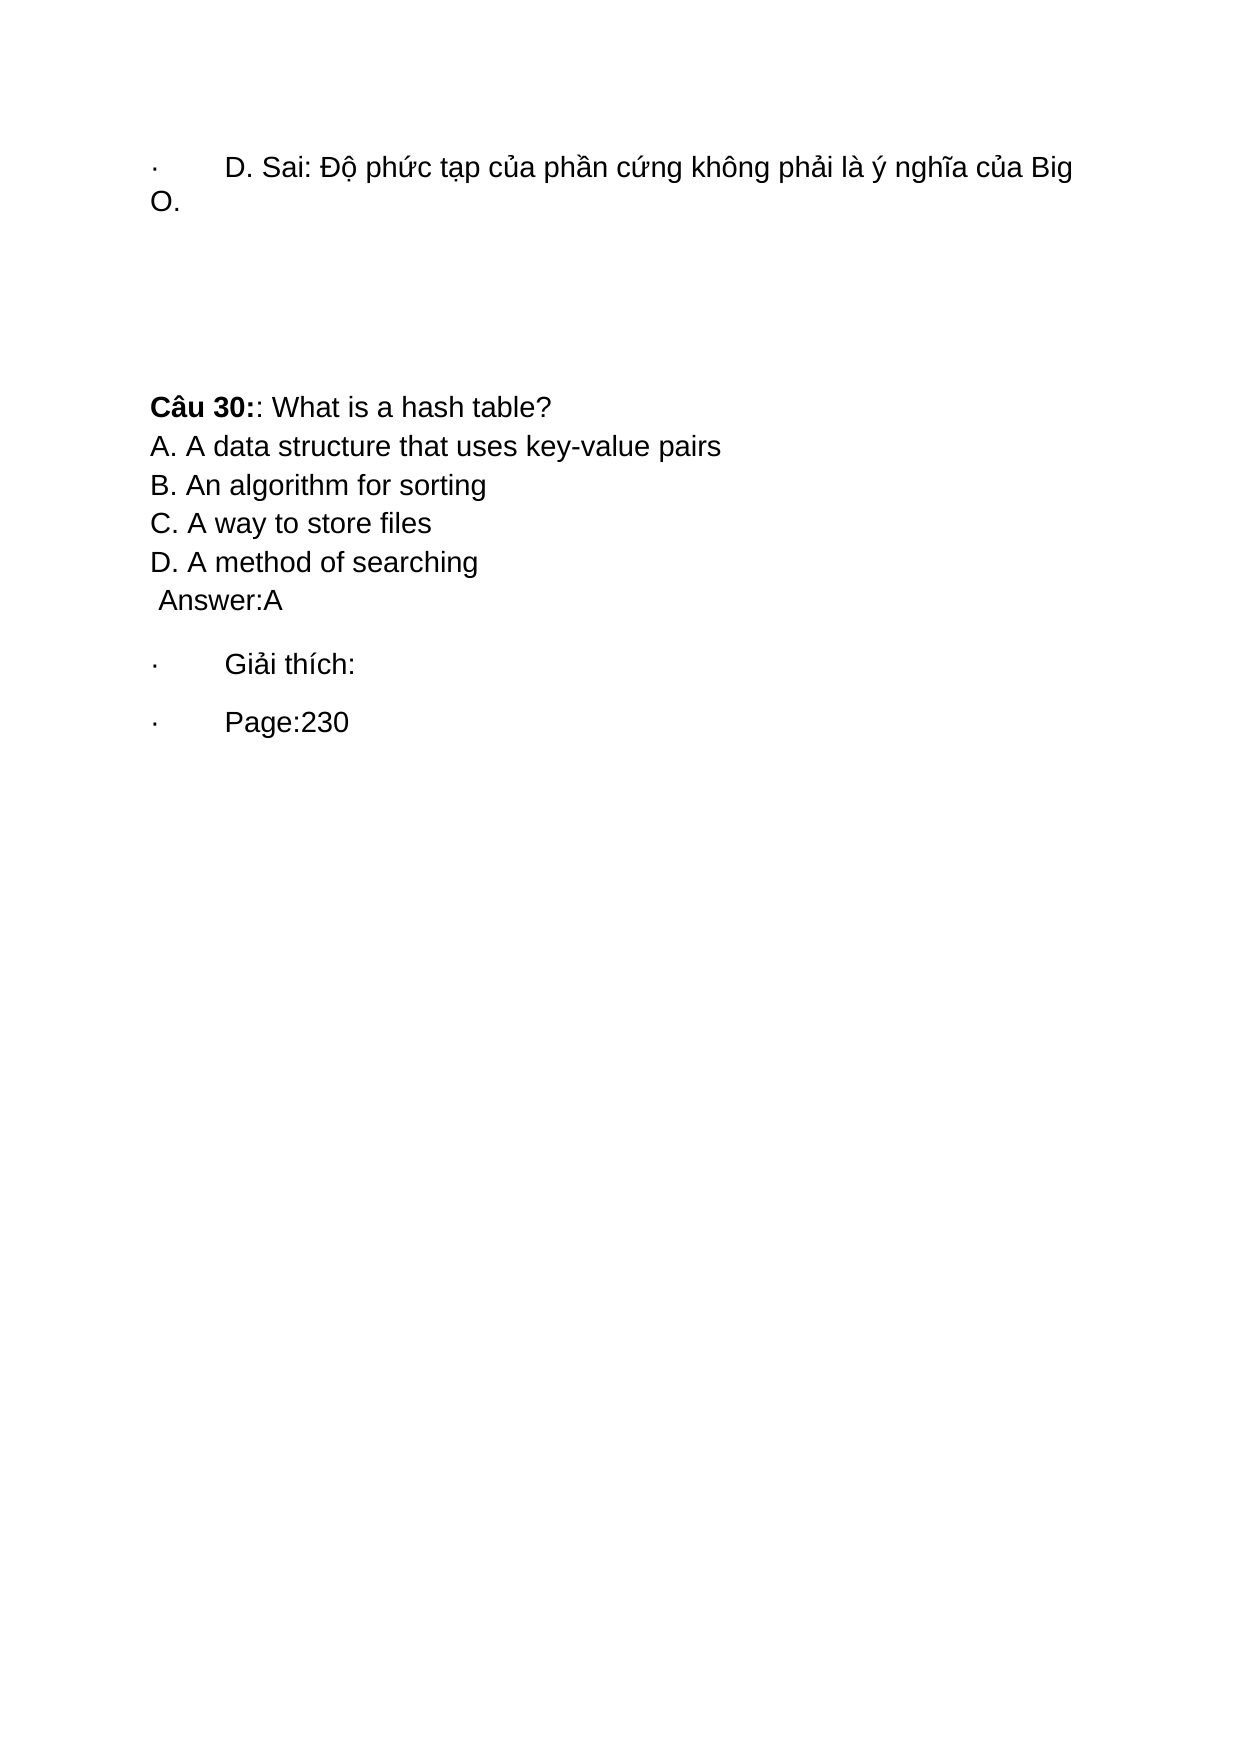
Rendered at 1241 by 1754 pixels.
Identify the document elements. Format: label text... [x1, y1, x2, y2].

text · D. Sai: Độ phức tạp của phần cứng không phải là ý nghĩa của Big O. [150, 150, 1090, 217]
text A. A data structure that uses key-value pairs B. An algorithm for sorting C. A way to store files D. A method of searching [150, 429, 1090, 578]
text Câu 30:: What is a hash table? [150, 391, 1090, 424]
text Answer:A [150, 583, 1090, 617]
text · Giải thích: [150, 647, 1090, 680]
text · Page:230 [150, 705, 1090, 739]
